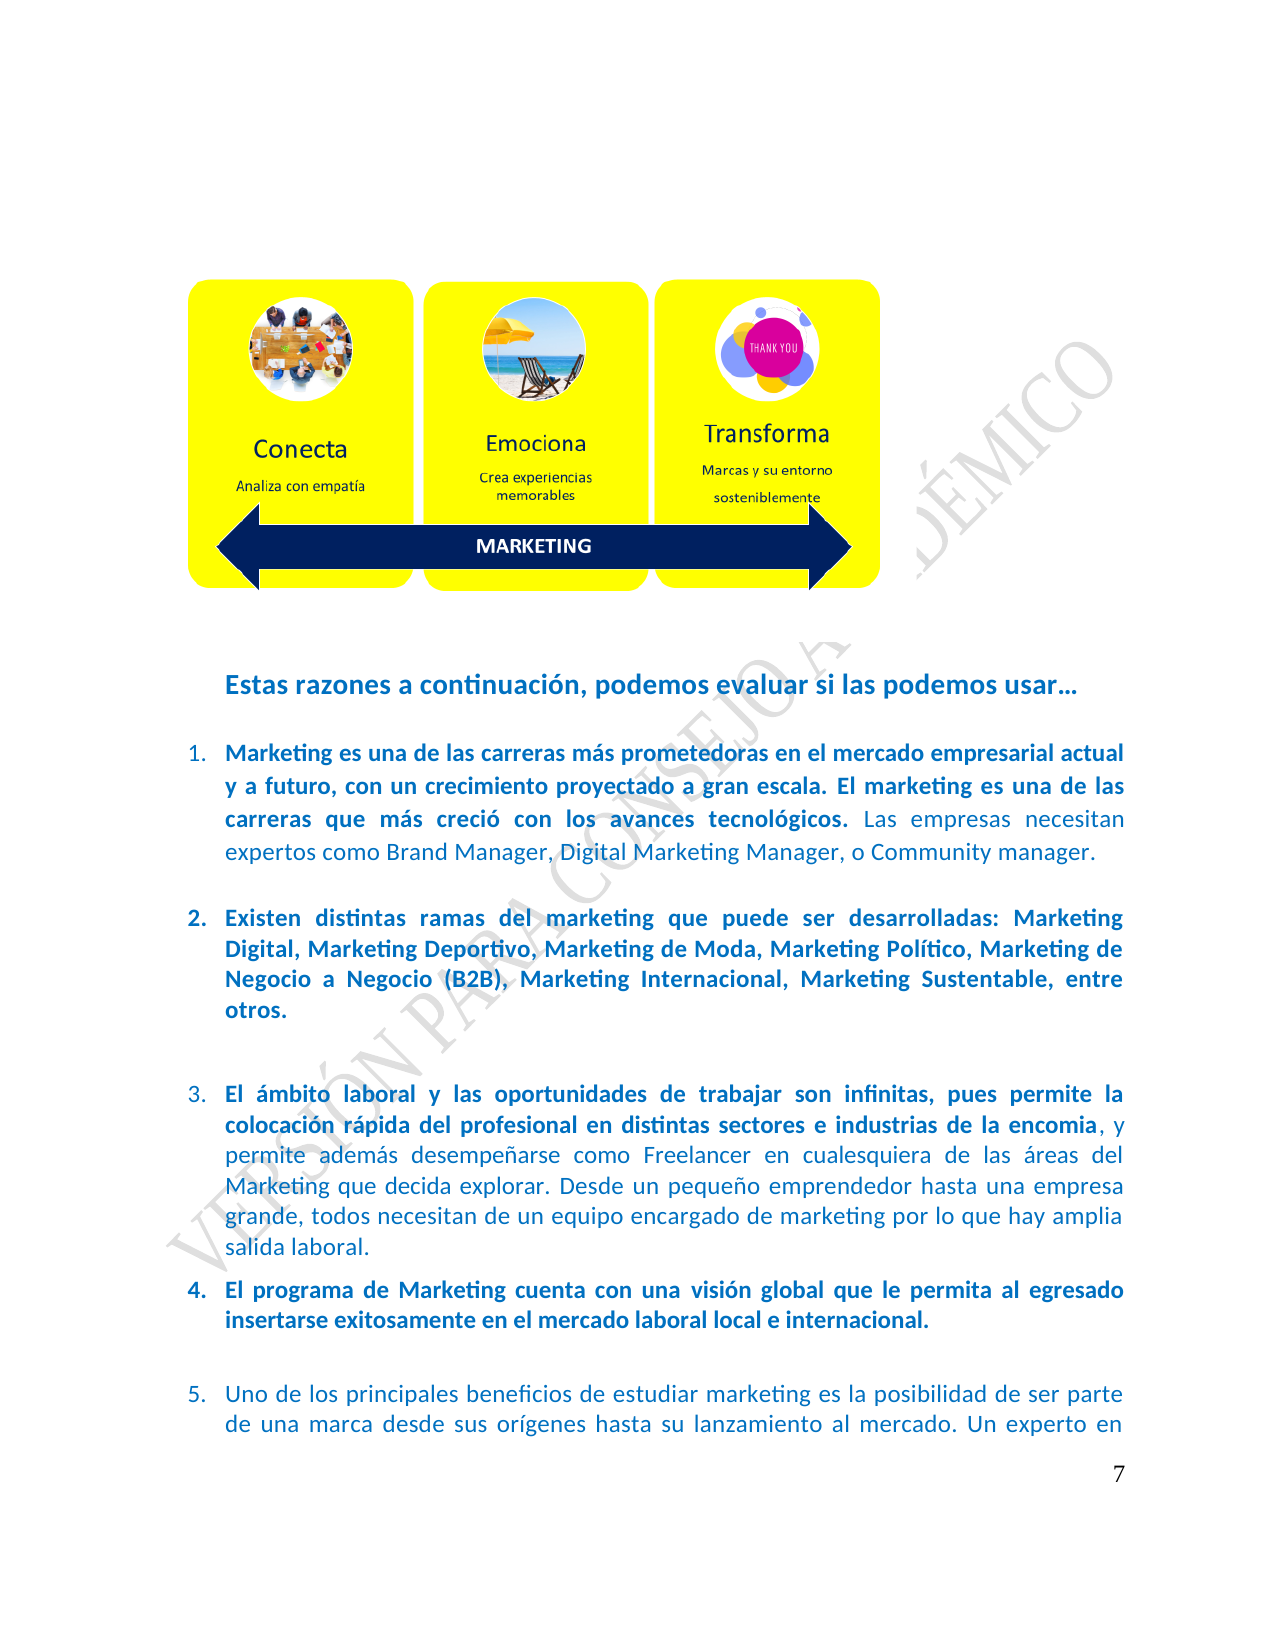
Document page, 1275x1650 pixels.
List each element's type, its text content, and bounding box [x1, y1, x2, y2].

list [187, 1378, 1125, 1439]
list Marketing es una de las carreras más prometedoras en el mercado empresarial actual y a futuro, con un crecimiento proyectado a gran escala. El marketing es una de las carreras que más creció con los avances tecnológicos. Las empresas necesitan expertos como Brand Manager, Digital Marketing Manager, o Community manager. [187, 738, 1125, 867]
list Estas razones a continuación, podemos evaluar si las podemos usar… [225, 666, 1125, 702]
list El programa de Marketing cuenta con una visión global que le permita al egresado insertarse exitosamente en el mercado laboral local e internacional. [187, 1274, 1125, 1335]
list Existen distintas ramas del marketing que puede ser desarrolladas: Marketing Digital, Marketing Deportivo, Marketing de Moda, Marketing Político, Marketing de Negocio a Negocio (B2B), Marketing Internacional, Marketing Sustentable, entre otros. [187, 902, 1125, 1024]
list El ámbito laboral y las oportunidades de trabajar son infinitas, pues permite la colocación rápida del profesional en distintas sectores e industrias de la encomia, y permite además desempeñarse como Freelancer en cualesquiera de las áreas del Marketing que decida explorar. Desde un pequeño emprendedor hasta una empresa grande, todos necesitan de un equipo encargado de marketing por lo que hay amplia salida laboral. [187, 1078, 1125, 1261]
picture [150, 210, 917, 642]
